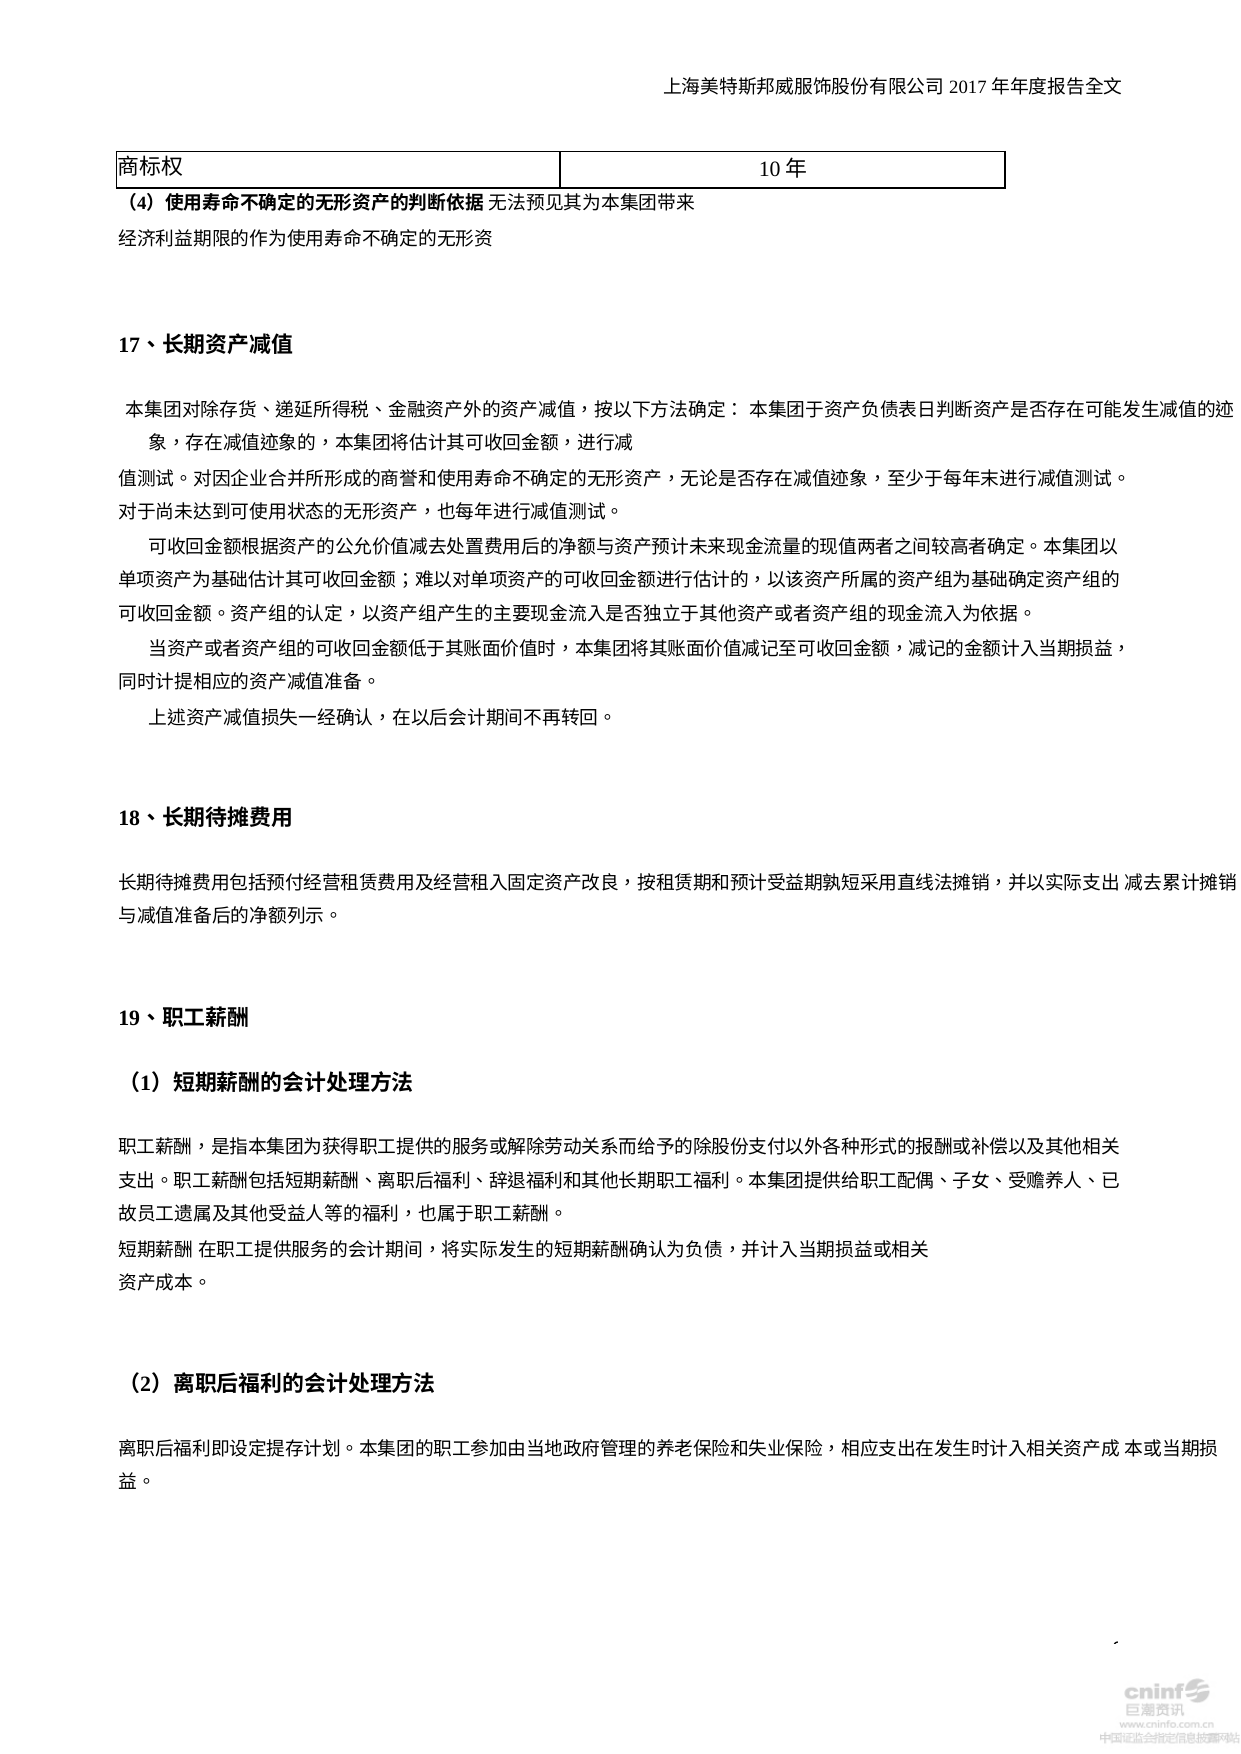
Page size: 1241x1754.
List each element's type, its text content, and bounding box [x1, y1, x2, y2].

text 本集团对除存货、递延所得税、金融资产外的资产减值，按以下方法确定： 本集团于资产负债表日判断资产是否存在可能发生减值的迹象，存在减值迹象的，本集团将估计其可收回金额，进行减 [126, 396, 1240, 455]
text 上述资产减值损失一经确认，在以后会计期间不再转回。 [148, 704, 1240, 729]
subtitle 18、长期待摊费用 [118, 802, 1240, 831]
subtitle 17、长期资产减值 [118, 329, 1240, 358]
text （4）使用寿命不确定的无形资产的判断依据 无法预见其为本集团带来经济利益期限的作为使用寿命不确定的无形资 [118, 189, 701, 251]
subtitle （1）短期薪酬的会计处理方法 [118, 1066, 1240, 1096]
subtitle （2）离职后福利的会计处理方法 [118, 1368, 1240, 1397]
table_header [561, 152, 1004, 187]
text 可收回金额根据资产的公允价值减去处置费用后的净额与资产预计未来现金流量的现值两者之间较高者确定。本集团以 单项资产为基础估计其可收回金额；难以对单项资产的可收回金额进行估计的，以该资产所属的资产组为基础确定资产组的 可收回金额。资产组的认定，以资产组产生的主要现金流入是否独立于其他资产或者资产组的现金流入为依据。 [118, 533, 1122, 626]
text 当资产或者资产组的可收回金额低于其账面价值时，本集团将其账面价值减记至可收回金额，减记的金额计入当期损益， 同时计提相应的资产减值准备。 [118, 635, 1132, 694]
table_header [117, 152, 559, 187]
text 长期待摊费用包括预付经营租赁费用及经营租入固定资产改良，按租赁期和预计受益期孰短采用直线法摊销，并以实际支出 减去累计摊销与减值准备后的净额列示。 [118, 869, 1240, 928]
text 短期薪酬 在职工提供服务的会计期间，将实际发生的短期薪酬确认为负债，并计入当期损益或相关资产成本。 [118, 1236, 945, 1295]
text 值测试。对因企业合并所形成的商誉和使用寿命不确定的无形资产，无论是否存在减值迹象，至少于每年末进行减值测试。 对于尚未达到可使用状态的无形资产，也每年进行减值测试。 [118, 465, 1133, 524]
text 离职后福利即设定提存计划。本集团的职工参加由当地政府管理的养老保险和失业保险，相应支出在发生时计入相关资产成 本或当期损益。 [118, 1435, 1240, 1494]
text 职工薪酬，是指本集团为获得职工提供的服务或解除劳动关系而给予的除股份支付以外各种形式的报酬或补偿以及其他相关 支出。职工薪酬包括短期薪酬、离职后福利、辞退福利和其他长期职工福利。本集团提供给职工配偶、子女、受赡养人、已 故员工遗属及其他受益人等的福利，也属于职工薪酬。 [118, 1134, 1122, 1226]
picture [1099, 1673, 1241, 1754]
subtitle 19、职工薪酬 [118, 1002, 1240, 1031]
